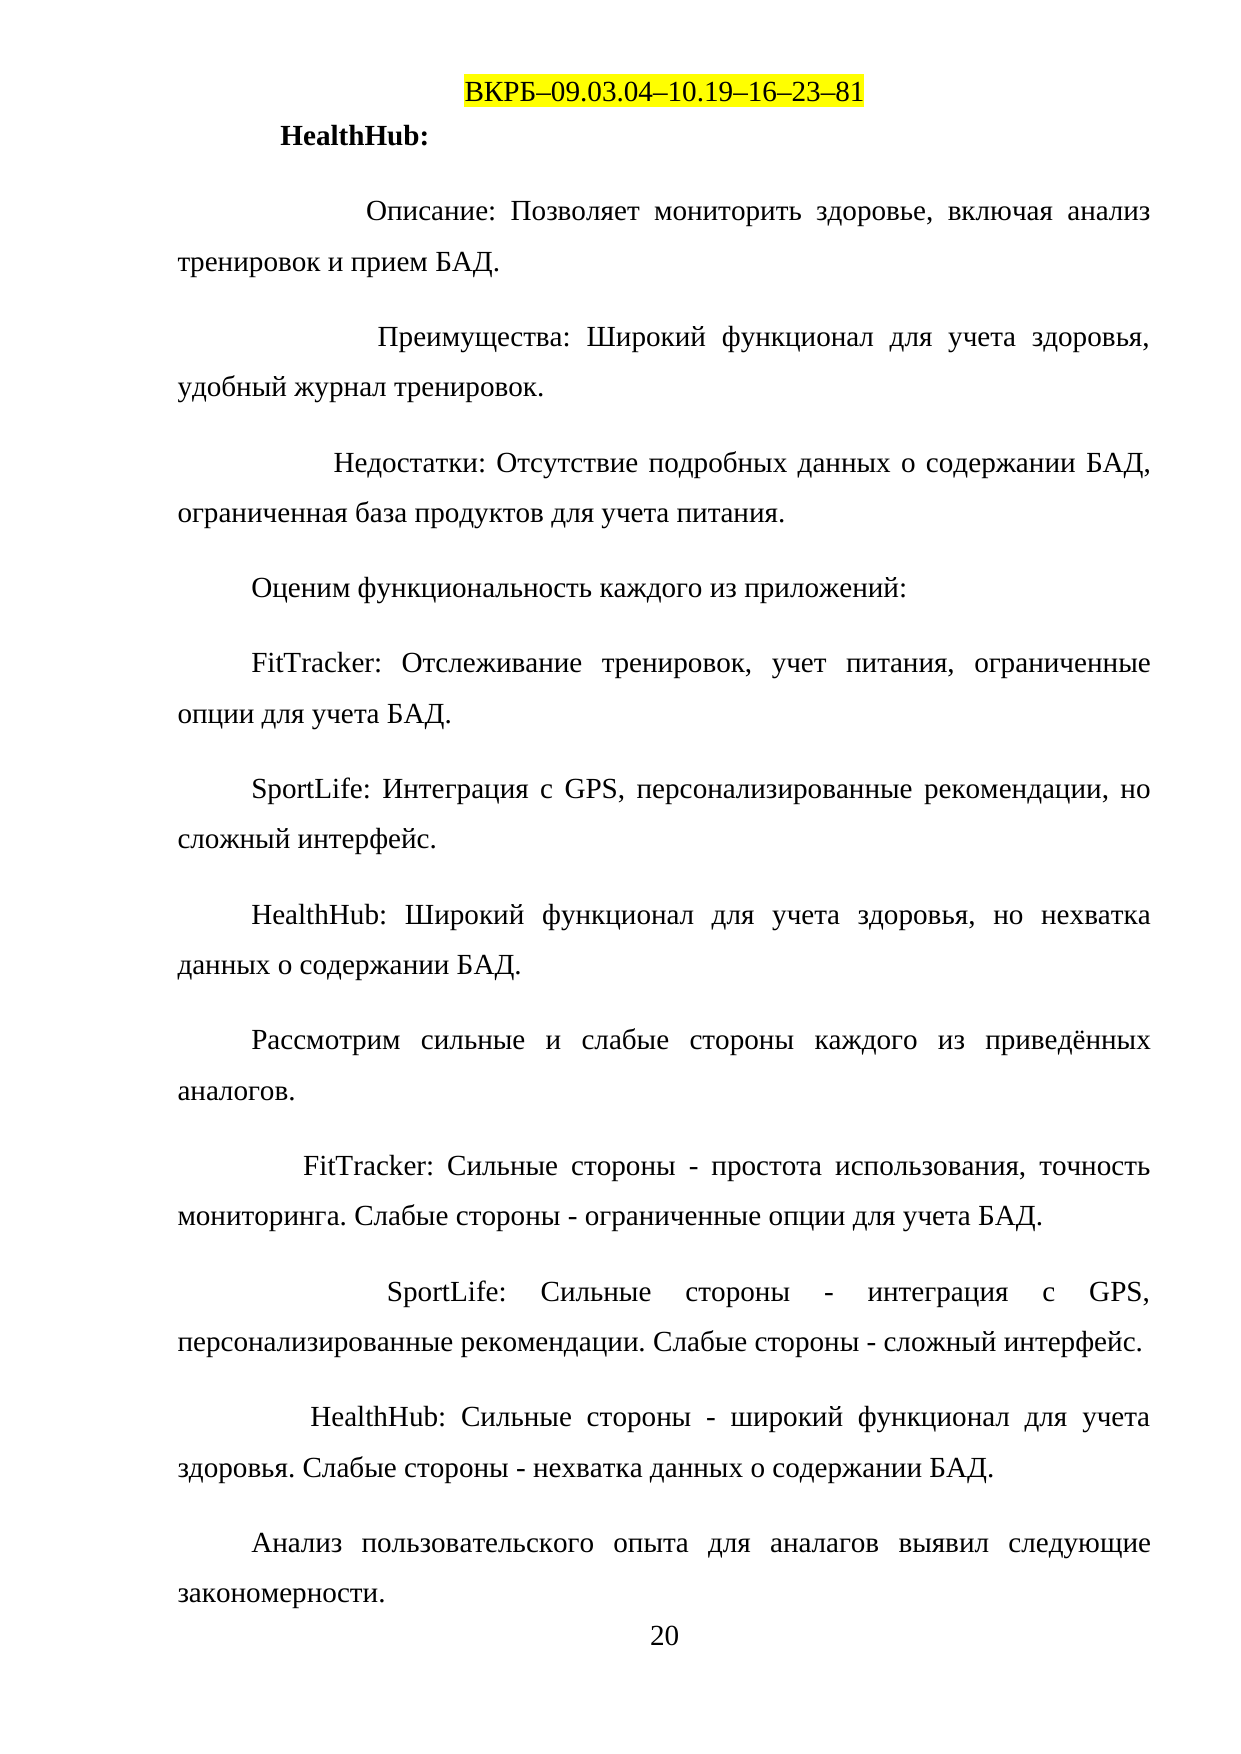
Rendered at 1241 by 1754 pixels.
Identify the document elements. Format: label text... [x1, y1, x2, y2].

text Описание: Позволяет мониторить здоровье, включая анализ тренировок и прием БАД. [177, 193, 1152, 277]
text Преимущества: Широкий функционал для учета здоровья, удобный журнал тренировок. [177, 319, 1152, 403]
text Анализ пользовательского опыта для аналагов выявил следующие закономерности. [177, 1525, 1152, 1609]
text Недостатки: Отсутствие подробных данных о содержании БАД, ограниченная база продуктов для учета питания. [177, 445, 1152, 528]
text FitTracker: Сильные стороны - простота использования, точность мониторинга. Слабые стороны - ограниченные опции для учета БАД. [177, 1148, 1152, 1232]
text FitTracker: Отслеживание тренировок, учет питания, ограниченные опции для учета БАД. [177, 646, 1152, 729]
text SportLife: Интеграция с GPS, персонализированные рекомендации, но сложный интерфейс. [177, 771, 1152, 855]
text HealthHub: [177, 118, 1152, 152]
text Рассмотрим сильные и слабые стороны каждого из приведённых аналогов. [177, 1022, 1152, 1106]
text SportLife: Сильные стороны - интеграция с GPS, персонализированные рекомендации. Слабые стороны - сложный интерфейс. [177, 1274, 1152, 1358]
text HealthHub: Сильные стороны - широкий функционал для учета здоровья. Слабые стороны - нехватка данных о содержании БАД. [177, 1399, 1152, 1483]
text Оценим функциональность каждого из приложений: [177, 570, 1152, 604]
text HealthHub: Широкий функционал для учета здоровья, но нехватка данных о содержании БАД. [177, 897, 1152, 981]
